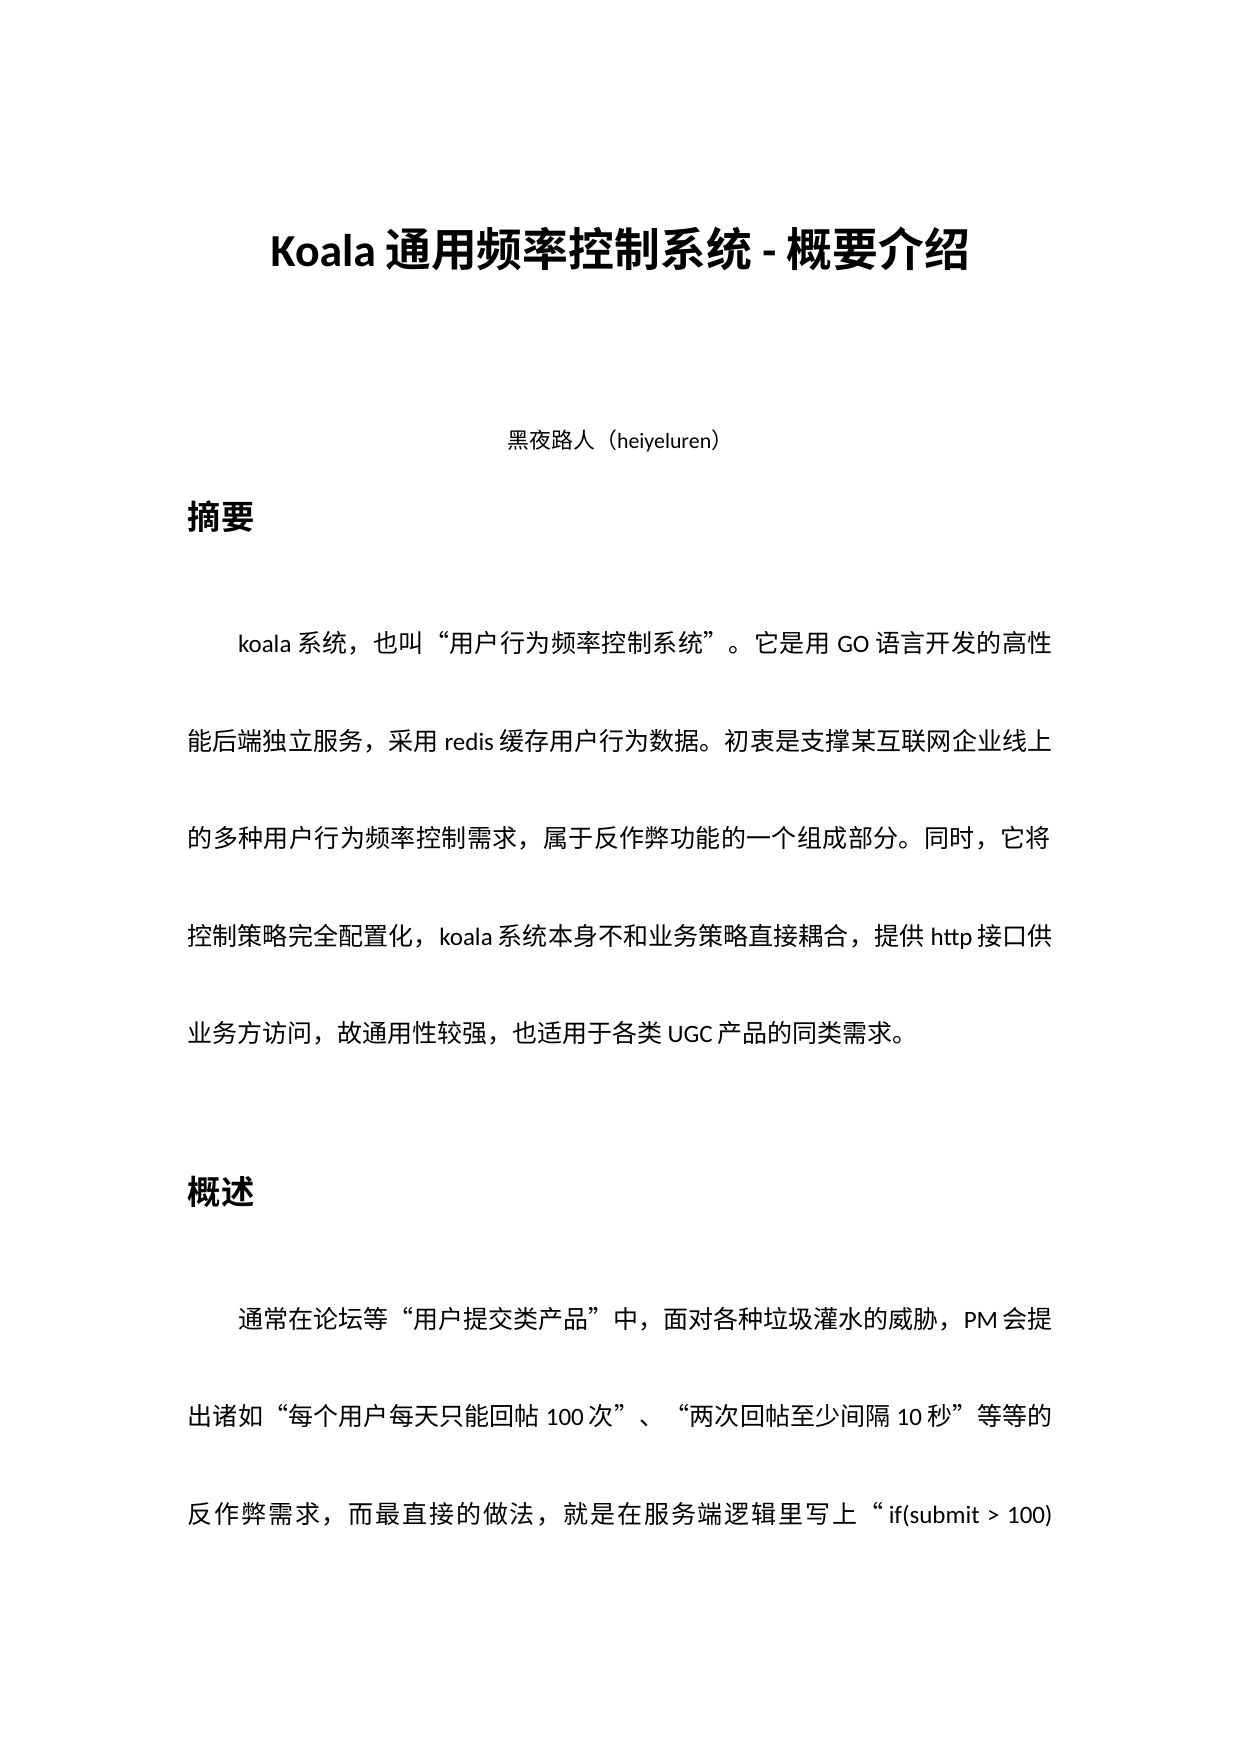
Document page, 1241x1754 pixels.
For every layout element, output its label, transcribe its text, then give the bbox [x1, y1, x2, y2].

subtitle Koala通用频率控制系统 - 概要介绍 [187, 197, 1053, 295]
text 黑夜路人（heiyeluren） [187, 423, 1053, 455]
text koala系统，也叫“用户行为频率控制系统”。它是用GO语言开发的高性能后端独立服务，采用redis缓存用户行为数据。初衷是支撑某互联网企业线上的多种用户行为频率控制需求，属于反作弊功能的一个组成部分。同时，它将控制策略完全配置化，koala系统本身不和业务策略直接耦合，提供http接口供业务方访问，故通用性较强，也适用于各类UGC产品的同类需求。 [187, 609, 1053, 1064]
subtitle 概述 [187, 1157, 1053, 1222]
text 通常在论坛等“用户提交类产品”中，面对各种垃圾灌水的威胁，PM会提出诸如“每个用户每天只能回帖100次”、“两次回帖至少间隔10秒”等等的反作弊需求，而最直接的做法，就是在服务端逻辑里写上“if(submit > 100) return false;”。 [187, 1285, 1053, 1545]
subtitle 摘要 [187, 482, 1053, 547]
